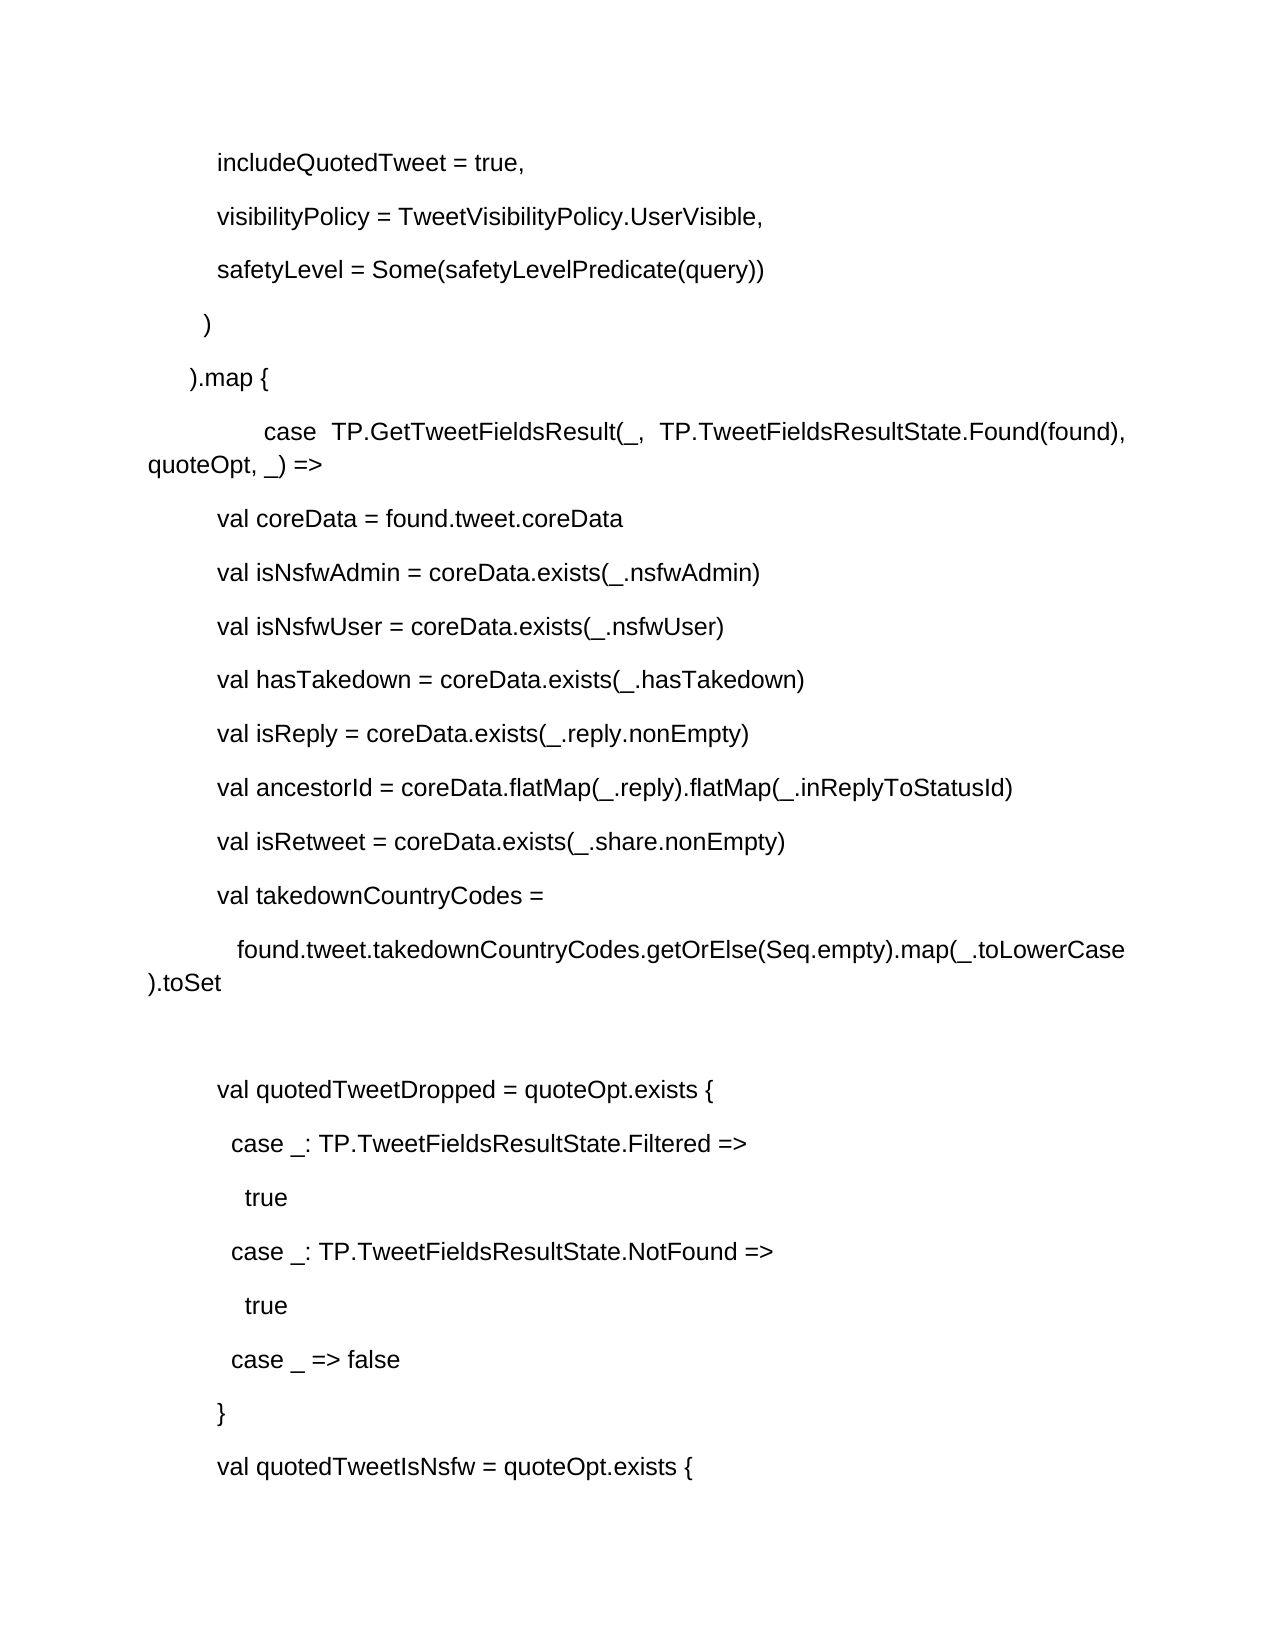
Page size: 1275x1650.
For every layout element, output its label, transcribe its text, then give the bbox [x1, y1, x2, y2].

text includeQuotedTweet = true, [148, 148, 1127, 176]
text val quotedTweetIsNsfw = quoteOpt.exists { [148, 1452, 1127, 1481]
text val isNsfwAdmin = coreData.exists(_.nsfwAdmin) [148, 558, 1127, 586]
text case _: TP.TweetFieldsResultState.NotFound => [148, 1237, 1127, 1266]
text val ancestorId = coreData.flatMap(_.reply).flatMap(_.inReplyToStatusId) [148, 773, 1127, 802]
text ) [148, 309, 1127, 338]
text val isRetweet = coreData.exists(_.share.nonEmpty) [148, 827, 1127, 856]
text val isNsfwUser = coreData.exists(_.nsfwUser) [148, 611, 1127, 640]
text val coreData = found.tweet.coreData [148, 504, 1127, 532]
text true [148, 1291, 1127, 1319]
text case _ => false [148, 1344, 1127, 1373]
text case _: TP.TweetFieldsResultState.Filtered => [148, 1129, 1127, 1158]
text ).map { [148, 363, 1127, 392]
text visibilityPolicy = TweetVisibilityPolicy.UserVisible, [148, 201, 1127, 230]
text true [148, 1183, 1127, 1212]
text val isReply = coreData.exists(_.reply.nonEmpty) [148, 719, 1127, 748]
text found.tweet.takedownCountryCodes.getOrElse(Seq.empty).map(_.toLowerCase).toSet [148, 934, 1127, 996]
text case TP.GetTweetFieldsResult(_, TP.TweetFieldsResultState.Found(found), quoteOpt, _) => [148, 417, 1127, 479]
text } [148, 1398, 1127, 1427]
text val hasTakedown = coreData.exists(_.hasTakedown) [148, 665, 1127, 694]
text val quotedTweetDropped = quoteOpt.exists { [148, 1075, 1127, 1104]
text val takedownCountryCodes = [148, 881, 1127, 909]
text safetyLevel = Some(safetyLevelPredicate(query)) [148, 255, 1127, 284]
